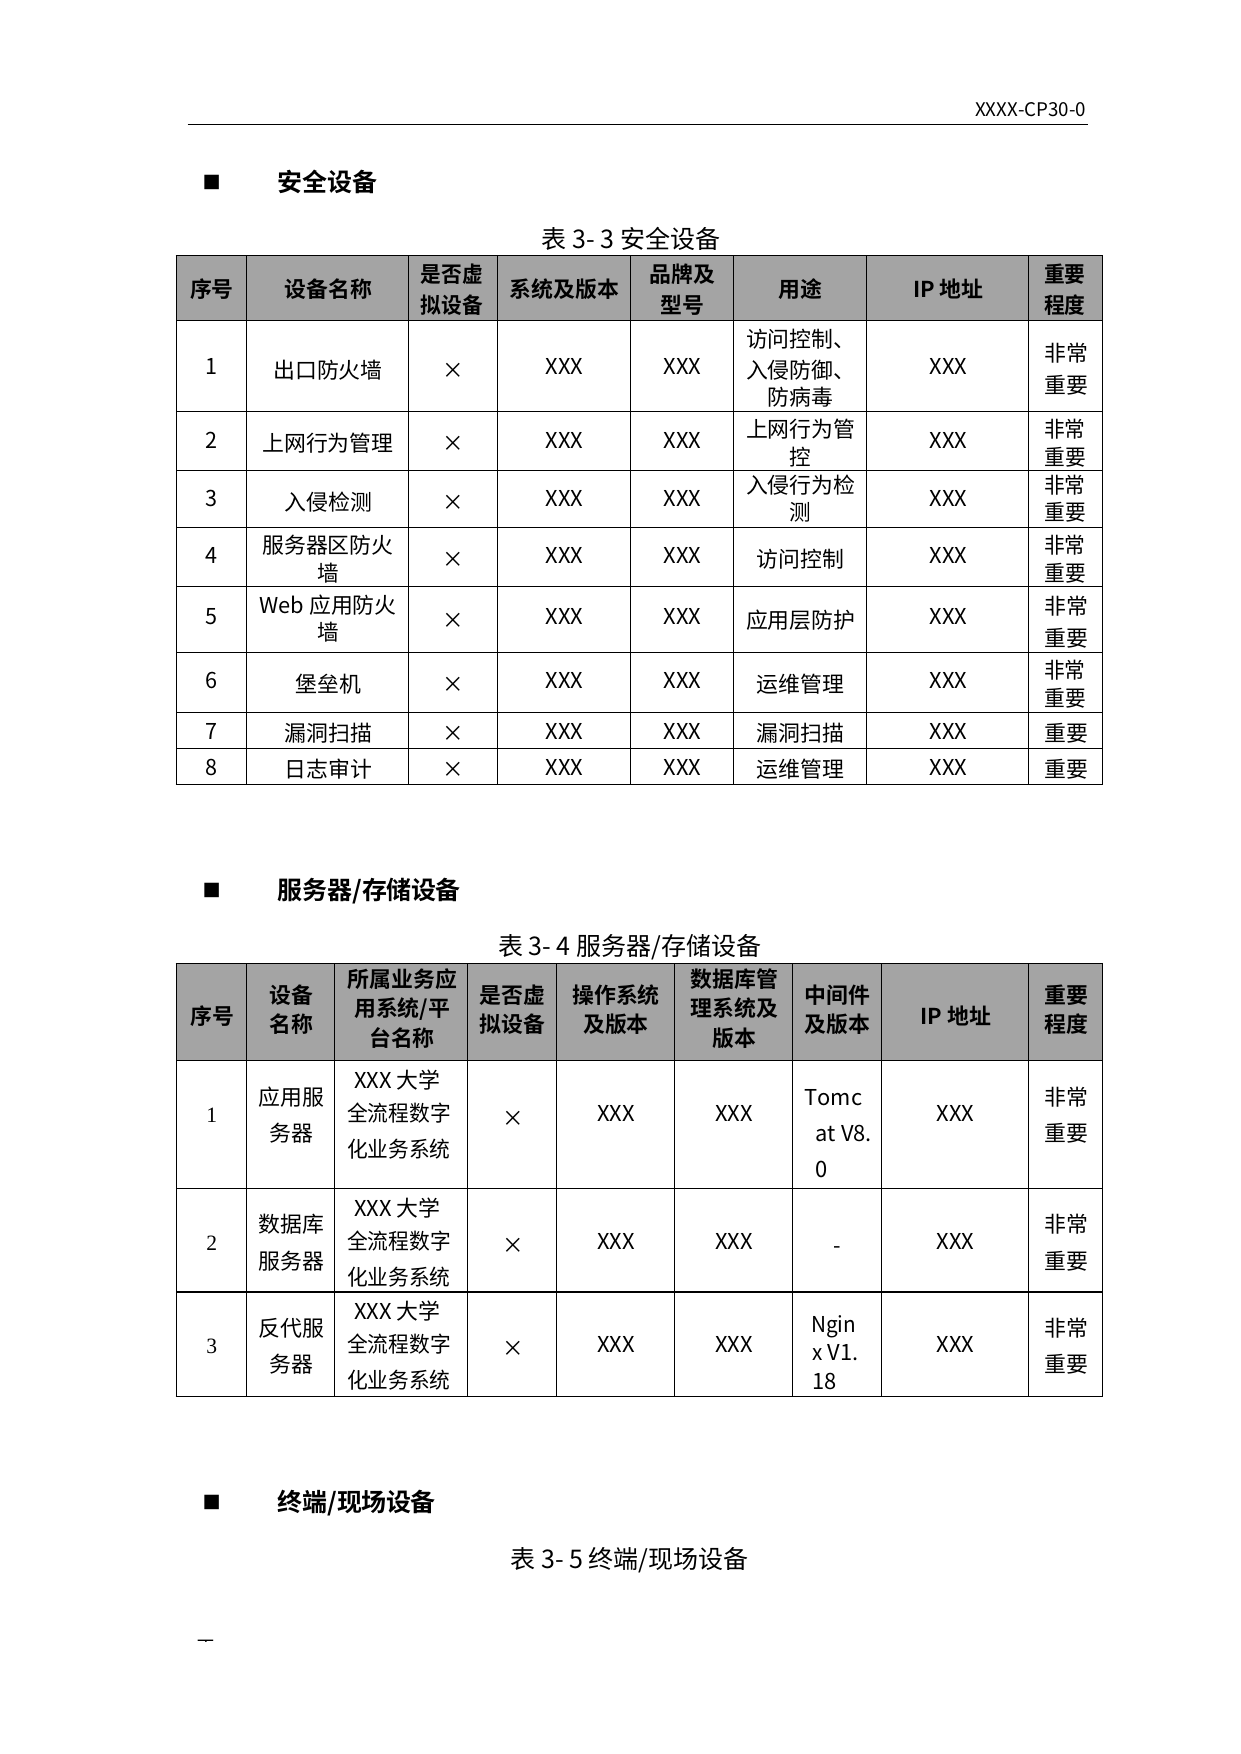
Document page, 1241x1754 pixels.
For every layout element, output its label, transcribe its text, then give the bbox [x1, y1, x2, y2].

table_cell XXX [557, 1293, 674, 1396]
table_cell 3 [177, 1293, 246, 1396]
table_cell XXX [557, 1189, 674, 1291]
table_cell XXX [867, 528, 1028, 586]
table_cell 访问控制 [734, 528, 866, 586]
table_cell 非常 重要 [1029, 412, 1102, 470]
table_cell XXX [675, 1061, 792, 1188]
table_cell 运维管理 [734, 653, 866, 712]
table_cell Web 应用防火 墙 [247, 587, 408, 652]
table_cell XXX [498, 412, 630, 470]
table_cell × [409, 587, 497, 652]
table_cell XXX [867, 653, 1028, 712]
table_cell XXX [498, 528, 630, 586]
table_cell 服务器区防火 墙 [247, 528, 408, 586]
table_cell 6 [177, 653, 246, 712]
table_cell 运维管理 [734, 749, 866, 784]
table_cell 非常 重要 [1029, 653, 1102, 712]
table_cell 非常重要 [1029, 1293, 1102, 1396]
table_header IP 地址 [882, 964, 1028, 1060]
table_cell 入侵检测 [247, 471, 408, 527]
table_cell × [409, 653, 497, 712]
table_cell 应用层防护 [734, 587, 866, 652]
table_cell XXX 大学 全流程数字 化业务系统 [335, 1061, 467, 1188]
table_cell XXX [631, 653, 733, 712]
table_cell 2 [177, 1189, 246, 1291]
subtitle 终端/现场设备 [202, 1483, 442, 1519]
table_cell XXX [631, 587, 733, 652]
table_cell × [409, 412, 497, 470]
table_cell 上网行为管 控 [734, 412, 866, 470]
table_cell × [409, 713, 497, 748]
table_cell 非常重要 [1029, 1189, 1102, 1291]
table_cell XXX [867, 587, 1028, 652]
table_cell 非常重要 [1029, 587, 1102, 652]
table_header 是否虚 拟设备 [409, 256, 497, 320]
table_cell × [409, 528, 497, 586]
table_header 所属业务应用系统/平 台名称 [335, 964, 467, 1060]
table_cell 重要 [1029, 713, 1102, 748]
table_cell Nginx V1.18 [793, 1293, 881, 1396]
table_cell XXX [631, 412, 733, 470]
table_header 设备名称 [247, 256, 408, 320]
table_cell XXX [631, 749, 733, 784]
table_header 重要 程度 [1029, 256, 1102, 320]
text 表 3- 5 终端/现场设备 [510, 1539, 1130, 1575]
table_header 设备名称 [247, 964, 334, 1060]
text 表 3- 4 服务器/存储设备 [498, 927, 1130, 963]
table_cell XXX [498, 587, 630, 652]
table_cell Tomcat V8.0 [793, 1061, 881, 1188]
table_cell 应用服务器 [247, 1061, 334, 1188]
table_cell XXX [867, 321, 1028, 411]
table_cell × [468, 1189, 556, 1291]
table_cell 数据库服务器 [247, 1189, 334, 1291]
table_cell 反代服务器 [247, 1293, 334, 1396]
table_cell 1 [177, 1061, 246, 1188]
table_cell 上网行为管理 [247, 412, 408, 470]
table_cell 出口防火墙 [247, 321, 408, 411]
table_cell 3 [177, 471, 246, 527]
table_cell × [409, 321, 497, 411]
table_cell XXX [631, 471, 733, 527]
table_header 数据库管理系统及 版本 [675, 964, 792, 1060]
table_cell 7 [177, 713, 246, 748]
table_cell 漏洞扫描 [734, 713, 866, 748]
table_cell × [468, 1061, 556, 1188]
table_cell XXX [867, 471, 1028, 527]
table_cell XXX [882, 1061, 1028, 1188]
table_header 重要程度 [1029, 964, 1102, 1060]
table_header 用途 [734, 256, 866, 320]
table_cell XXX [631, 528, 733, 586]
table_cell XXX [867, 749, 1028, 784]
table_cell XXX [675, 1293, 792, 1396]
table_header IP 地址 [867, 256, 1028, 320]
table_cell 非常 重要 [1029, 471, 1102, 527]
table_cell 4 [177, 528, 246, 586]
subtitle 安全设备 [202, 163, 382, 199]
table_cell XXX [498, 653, 630, 712]
text 表 3- 3 安全设备 [542, 219, 1130, 255]
table_cell XXX [867, 713, 1028, 748]
table_header 中间件及版本 [793, 964, 881, 1060]
table_cell XXX [882, 1293, 1028, 1396]
table_cell XXX [498, 471, 630, 527]
table_cell 8 [177, 749, 246, 784]
table_cell 非常重要 [1029, 1061, 1102, 1188]
table_header 序号 [177, 256, 246, 320]
table_cell × [468, 1293, 556, 1396]
table_cell XXX [867, 412, 1028, 470]
table_cell XXX [631, 321, 733, 411]
table_cell 访问控制、入侵防御、 防病毒 [734, 321, 866, 411]
table_cell XXX [498, 713, 630, 748]
table_header 操作系统及版本 [557, 964, 674, 1060]
table_cell 日志审计 [247, 749, 408, 784]
table_header 序号 [177, 964, 246, 1060]
table_header 系统及版本 [498, 256, 630, 320]
table_cell 重要 [1029, 749, 1102, 784]
table_cell 1 [177, 321, 246, 411]
table_header 是否虚拟设备 [468, 964, 556, 1060]
table_header 品牌及 型号 [631, 256, 733, 320]
table_cell - [793, 1189, 881, 1291]
table_cell XXX [882, 1189, 1028, 1291]
table_cell 非常重要 [1029, 321, 1102, 411]
table_cell 堡垒机 [247, 653, 408, 712]
table_cell × [409, 749, 497, 784]
table_cell XXX [498, 749, 630, 784]
table_cell XXX 大学 全流程数字 化业务系统 [335, 1293, 467, 1396]
table_cell 2 [177, 412, 246, 470]
table_cell 漏洞扫描 [247, 713, 408, 748]
table_cell 非常 重要 [1029, 528, 1102, 586]
table_cell XXX [631, 713, 733, 748]
table_cell XXX [498, 321, 630, 411]
table_cell XXX [675, 1189, 792, 1291]
table_cell XXX [557, 1061, 674, 1188]
table_cell 入侵行为检 测 [734, 471, 866, 527]
table_cell × [409, 471, 497, 527]
table_cell XXX 大学 全流程数字 化业务系统 [335, 1189, 467, 1291]
table_cell 5 [177, 587, 246, 652]
subtitle 服务器/存储设备 [202, 870, 467, 907]
